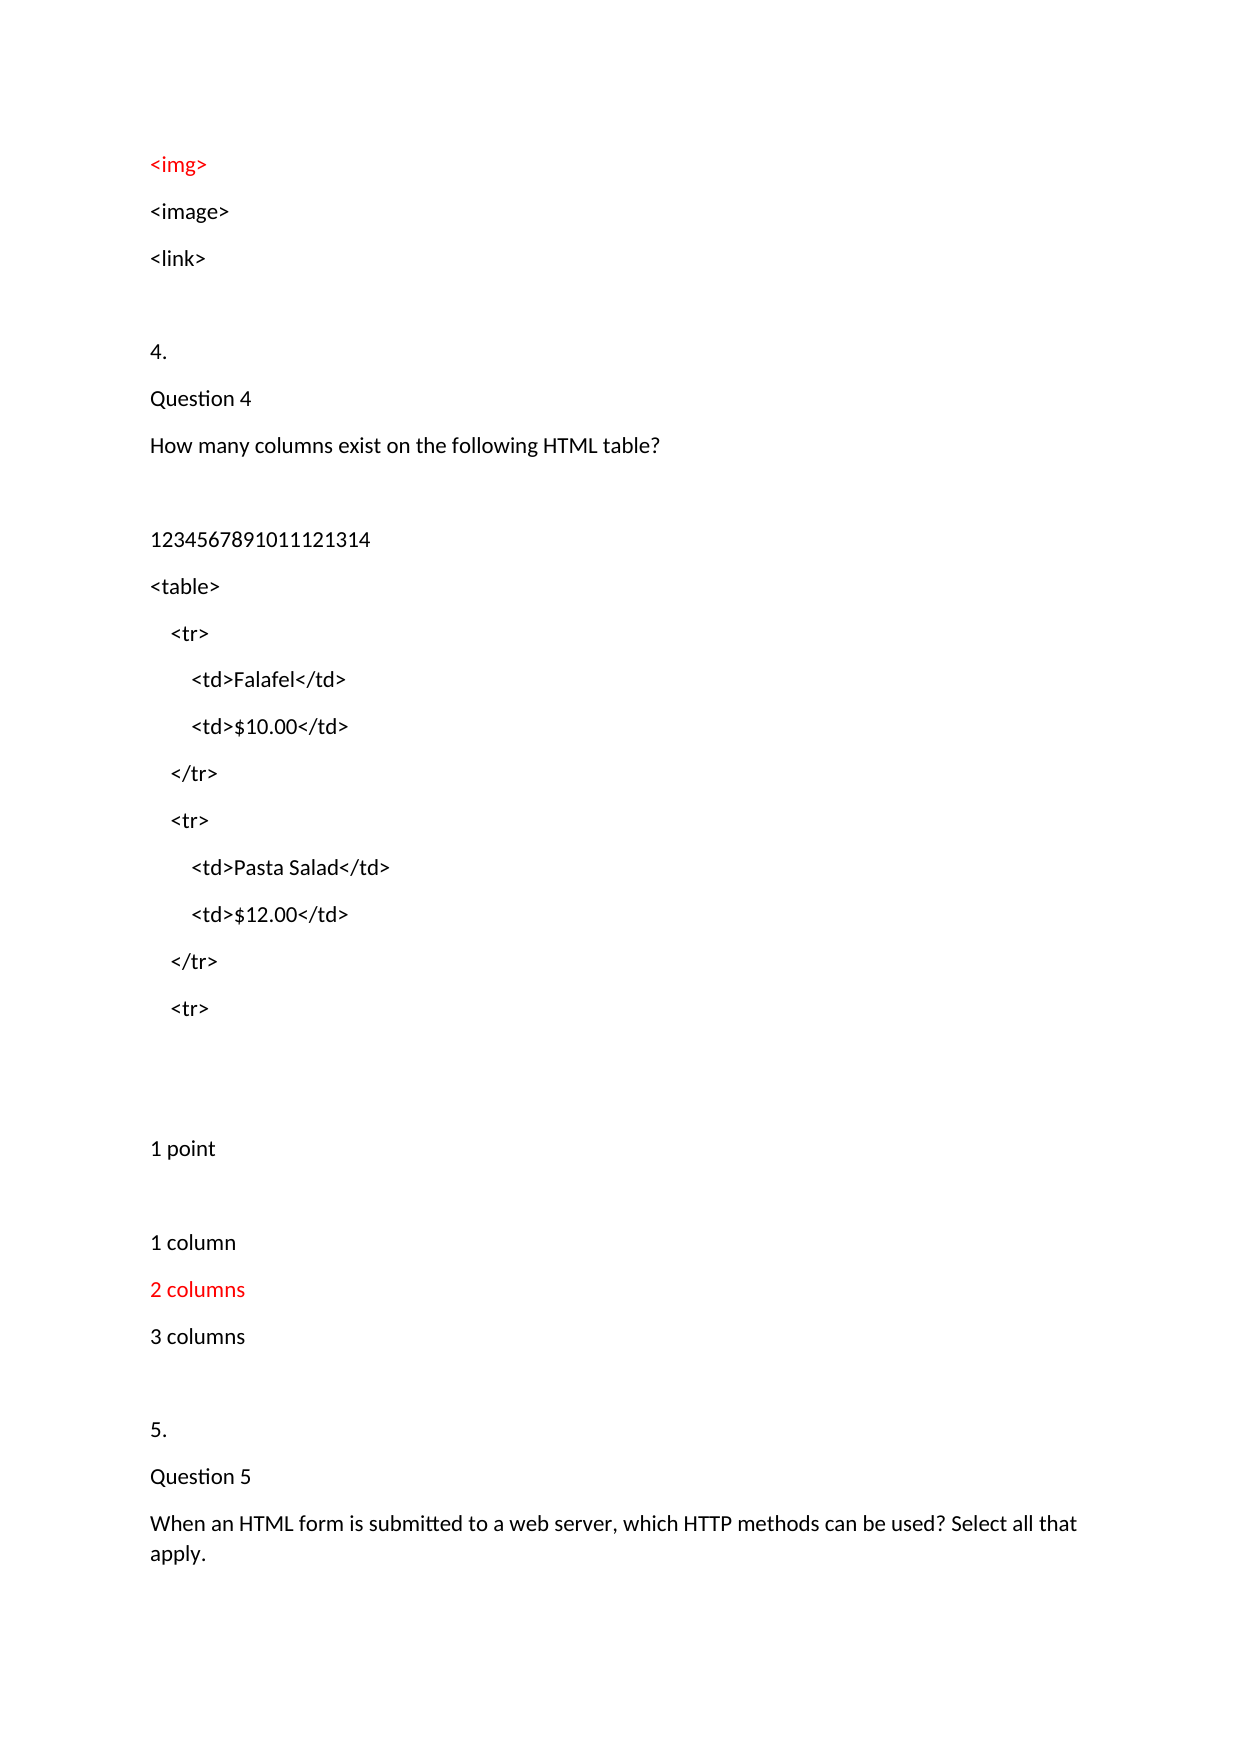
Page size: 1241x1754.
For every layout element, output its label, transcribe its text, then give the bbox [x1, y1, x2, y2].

text <link> [150, 244, 1090, 272]
text When an HTML form is submitted to a web server, which HTTP methods can be used? Select all that apply. [150, 1509, 1090, 1568]
text <tr> [150, 619, 1090, 647]
text 1234567891011121314 [150, 525, 1090, 553]
text Question 4 [150, 384, 1090, 412]
text Question 5 [150, 1462, 1090, 1491]
text <img> [150, 150, 1090, 178]
text 1 column [150, 1228, 1090, 1256]
text <td>Pasta Salad</td> [150, 853, 1090, 881]
text How many columns exist on the following HTML table? [150, 431, 1090, 459]
text </tr> [150, 947, 1090, 975]
text <tr> [150, 806, 1090, 834]
text <td>$12.00</td> [150, 900, 1090, 928]
text 5. [150, 1416, 1090, 1444]
text 4. [150, 337, 1090, 366]
text 1 point [150, 1134, 1090, 1162]
text <table> [150, 572, 1090, 600]
text </tr> [150, 759, 1090, 787]
text 3 columns [150, 1322, 1090, 1350]
text <image> [150, 197, 1090, 225]
text <td>$10.00</td> [150, 712, 1090, 741]
text <td>Falafel</td> [150, 666, 1090, 694]
text <tr> [150, 994, 1090, 1022]
text 2 columns [150, 1275, 1090, 1303]
